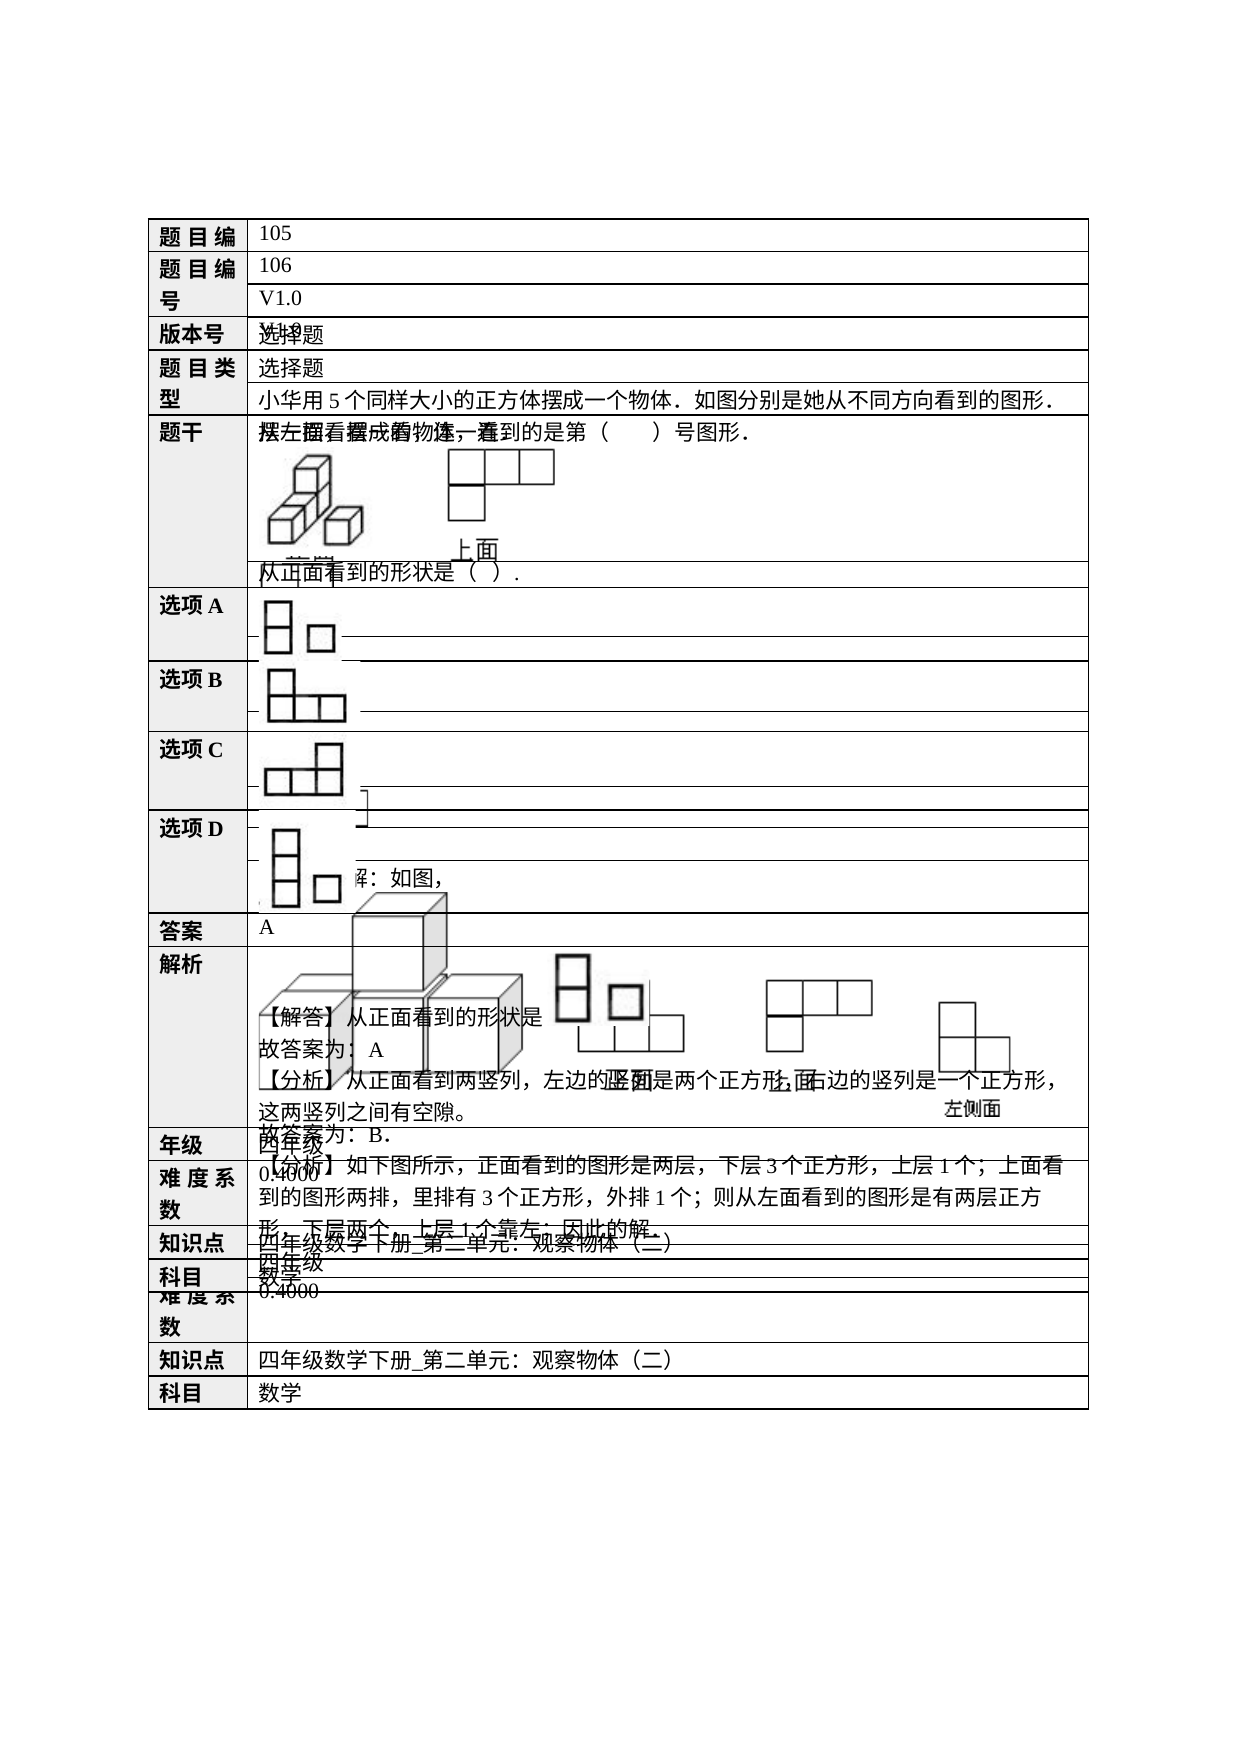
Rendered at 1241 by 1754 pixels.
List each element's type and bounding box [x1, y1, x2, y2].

picture [258, 810, 356, 913]
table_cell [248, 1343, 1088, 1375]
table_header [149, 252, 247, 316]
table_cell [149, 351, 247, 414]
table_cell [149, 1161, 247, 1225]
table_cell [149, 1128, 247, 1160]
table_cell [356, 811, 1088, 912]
picture [258, 447, 380, 556]
picture [543, 947, 650, 1026]
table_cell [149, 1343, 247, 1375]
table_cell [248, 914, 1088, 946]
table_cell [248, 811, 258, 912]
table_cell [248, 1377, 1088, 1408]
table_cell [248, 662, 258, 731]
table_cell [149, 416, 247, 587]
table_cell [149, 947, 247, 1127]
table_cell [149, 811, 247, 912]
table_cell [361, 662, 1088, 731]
picture [258, 732, 361, 809]
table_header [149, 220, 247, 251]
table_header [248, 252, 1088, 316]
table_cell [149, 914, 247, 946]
picture [258, 588, 361, 731]
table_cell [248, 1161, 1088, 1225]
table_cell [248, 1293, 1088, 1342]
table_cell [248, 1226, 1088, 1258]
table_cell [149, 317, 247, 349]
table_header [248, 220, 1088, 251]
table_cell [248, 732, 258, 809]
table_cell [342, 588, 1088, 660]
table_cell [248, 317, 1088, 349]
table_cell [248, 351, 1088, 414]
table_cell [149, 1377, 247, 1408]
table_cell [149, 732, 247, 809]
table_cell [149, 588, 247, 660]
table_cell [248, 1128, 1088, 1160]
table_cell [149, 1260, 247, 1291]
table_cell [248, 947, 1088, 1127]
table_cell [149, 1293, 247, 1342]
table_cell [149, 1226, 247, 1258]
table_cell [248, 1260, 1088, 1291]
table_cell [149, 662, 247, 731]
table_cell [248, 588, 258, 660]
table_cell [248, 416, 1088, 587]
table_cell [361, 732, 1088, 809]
